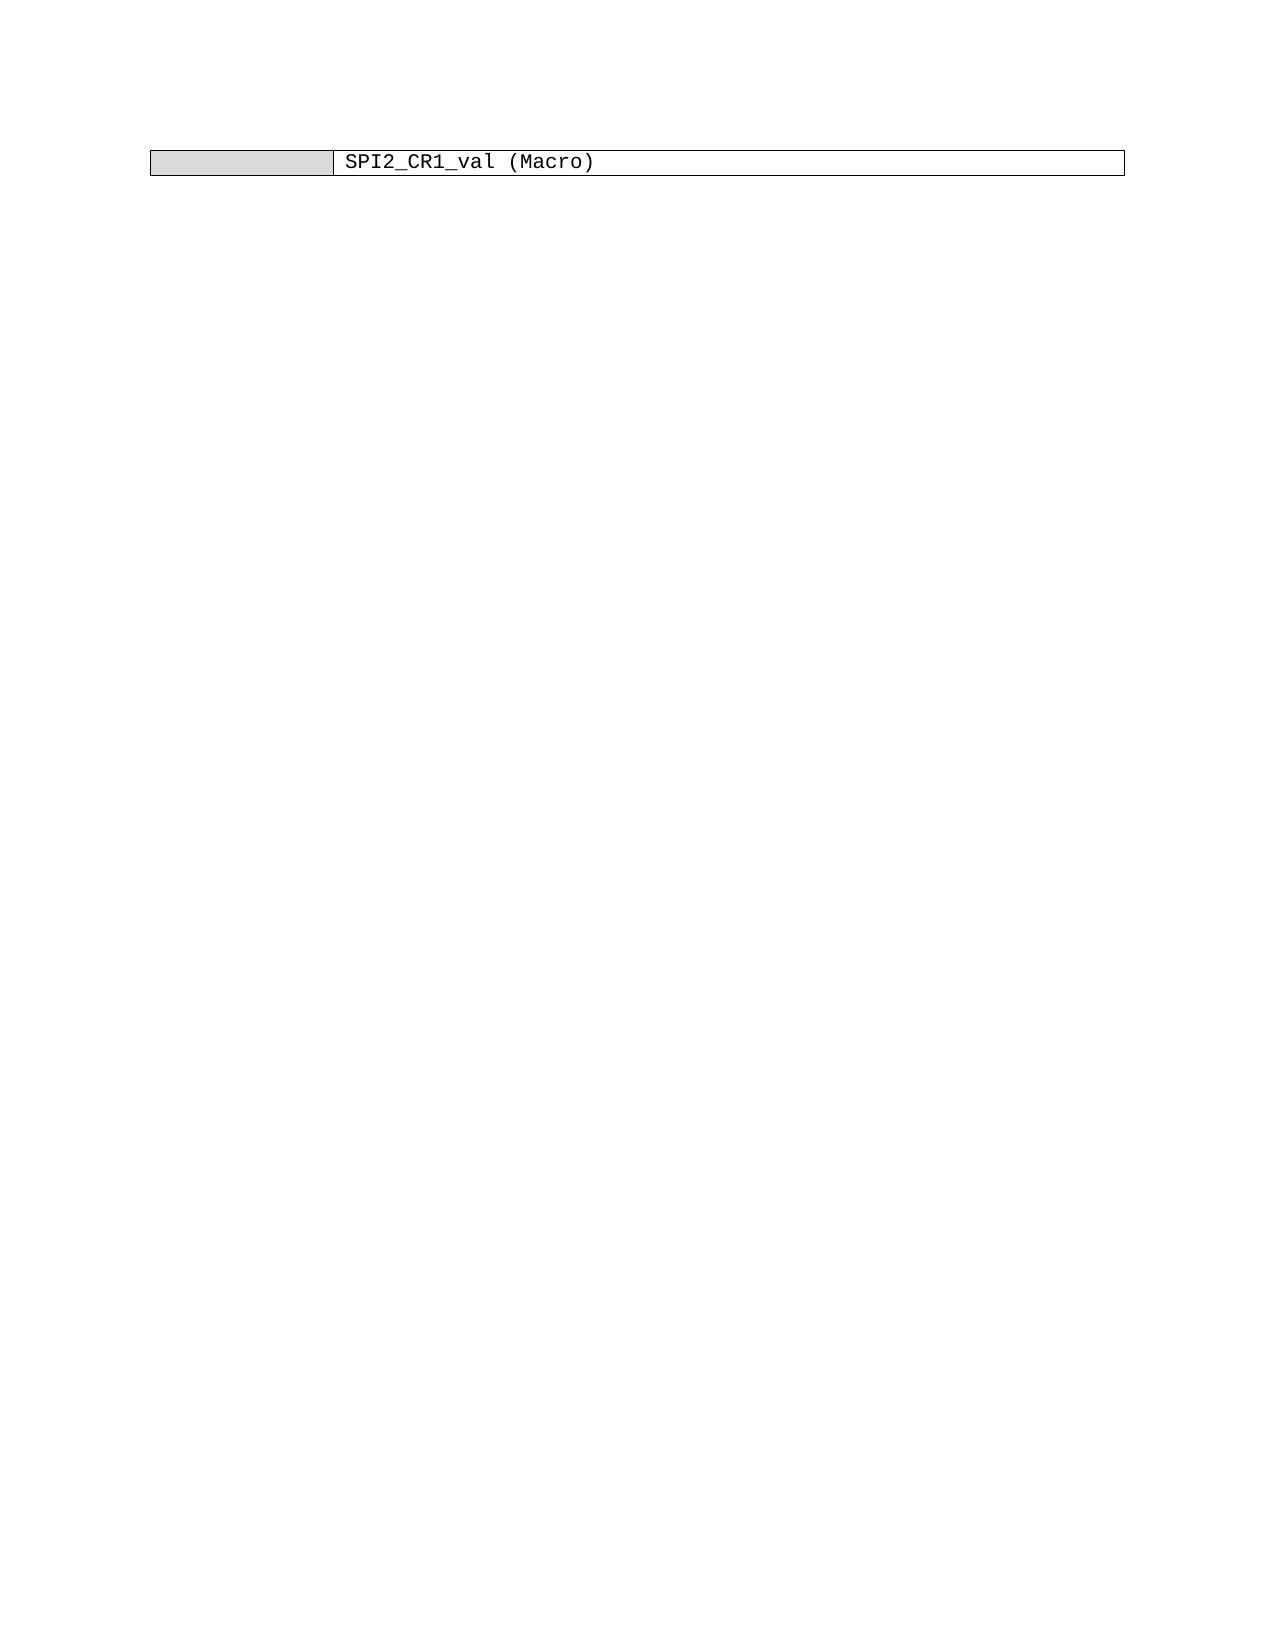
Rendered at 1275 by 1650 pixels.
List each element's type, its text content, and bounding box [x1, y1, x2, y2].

table_cell Data Required [151, 151, 333, 175]
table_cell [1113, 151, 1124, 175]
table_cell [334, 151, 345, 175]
